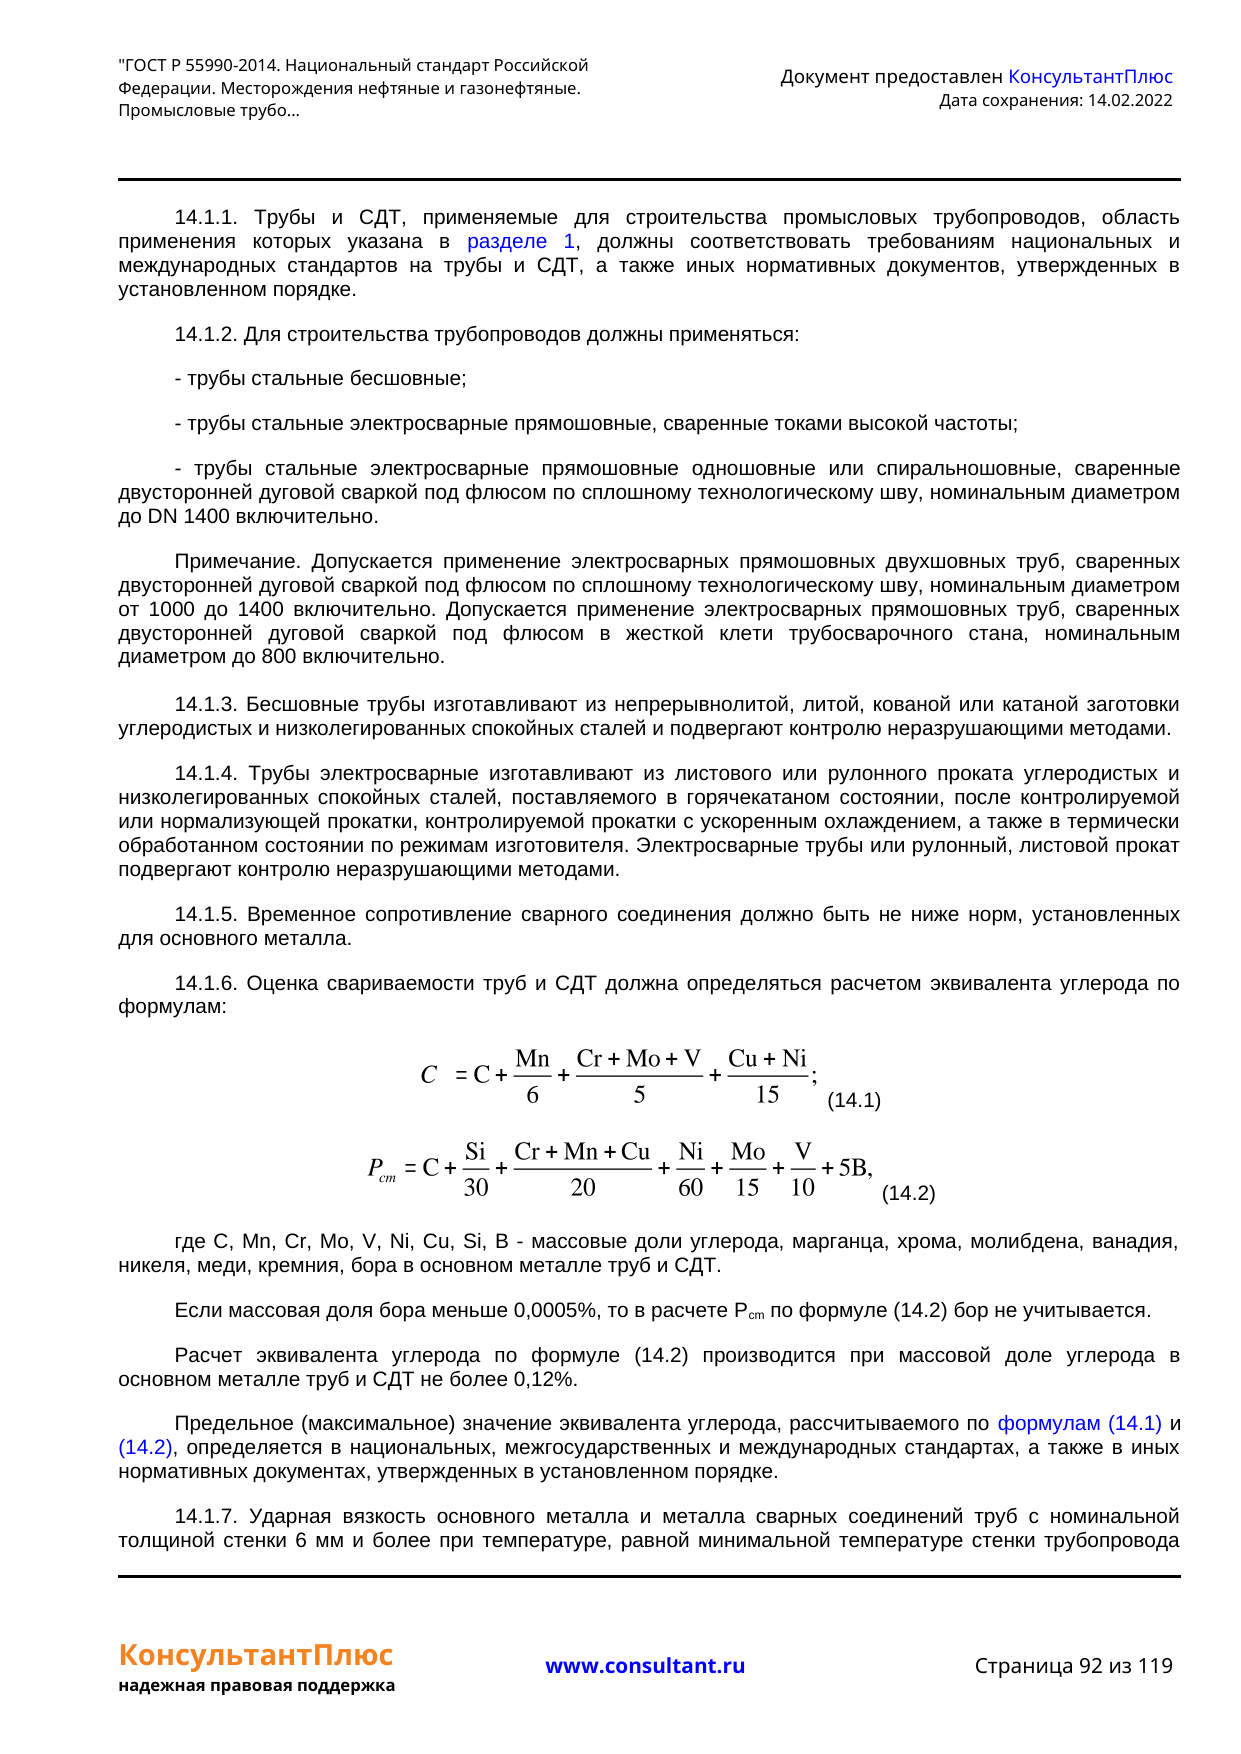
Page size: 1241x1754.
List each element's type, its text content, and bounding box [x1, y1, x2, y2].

text Расчет эквивалента углерода по формуле (14.2) производится при массовой доле углерода в основном металле труб и СДТ не более 0,12%. [118, 1342, 1181, 1390]
text где C, Mn, Cr, Mo, V, Ni, Cu, Si, B - массовые доли углерода, марганца, хрома, молибдена, ванадия, никеля, меди, кремния, бора в основном металле труб и СДТ. [118, 1229, 1181, 1277]
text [118, 1504, 1181, 1552]
text Предельное (максимальное) значение эквивалента углерода, рассчитываемого по формулам (14.1) и (14.2), определяется в национальных, межгосударственных и международных стандартах, а также в иных нормативных документах, утвержденных в установленном порядке. [118, 1411, 1181, 1483]
text 14.1.6. Оценка свариваемости труб и СДТ должна определяться расчетом эквивалента углерода по формулам: [118, 970, 1181, 1018]
text 14.1.3. Бесшовные трубы изготавливают из непрерывнолитой, литой, кованой или катаной заготовки углеродистых и низколегированных спокойных сталей и подвергают контролю неразрушающими методами. [118, 692, 1181, 740]
text Если массовая доля бора меньше 0,0005%, то в расчете Pcm по формуле (14.2) бор не учитывается. [118, 1298, 1181, 1322]
text - трубы стальные бесшовные; [118, 366, 1181, 390]
text 14.1.4. Трубы электросварные изготавливают из листового или рулонного проката углеродистых и низколегированных спокойных сталей, поставляемого в горячекатаном состоянии, после контролируемой или нормализующей прокатки, контролируемой прокатки с ускоренным охлаждением, а также в термически обработанном состоянии по режимам изготовителя. Электросварные трубы или рулонный, листовой прокат подвергают контролю неразрушающими методами. [118, 761, 1181, 881]
text 14.1.5. Временное сопротивление сварного соединения должно быть не ниже норм, установленных для основного металла. [118, 902, 1181, 949]
text (14.1) [118, 1042, 1181, 1112]
text - трубы стальные электросварные прямошовные, сваренные токами высокой частоты; [118, 411, 1181, 435]
text 14.1.2. Для строительства трубопроводов должны применяться: [118, 321, 1181, 345]
text Примечание. Допускается применение электросварных прямошовных двухшовных труб, сваренных двусторонней дуговой сваркой под флюсом по сплошному технологическому шву, номинальным диаметром от 1000 до 1400 включительно. Допускается применение электросварных прямошовных труб, сваренных двусторонней дуговой сваркой под флюсом в жесткой клети трубосварочного стана, номинальным диаметром до 800 включительно. [118, 548, 1181, 668]
text (14.2) [118, 1136, 1181, 1205]
text - трубы стальные электросварные прямошовные одношовные или спиральношовные, сваренные двусторонней дуговой сваркой под флюсом по сплошному технологическому шву, номинальным диаметром до DN 1400 включительно. [118, 456, 1181, 528]
text 14.1.1. Трубы и СДТ, применяемые для строительства промысловых трубопроводов, область применения которых указана в разделе 1, должны соответствовать требованиям национальных и международных стандартов на трубы и СДТ, а также иных нормативных документов, утвержденных в установленном порядке. [118, 205, 1181, 301]
